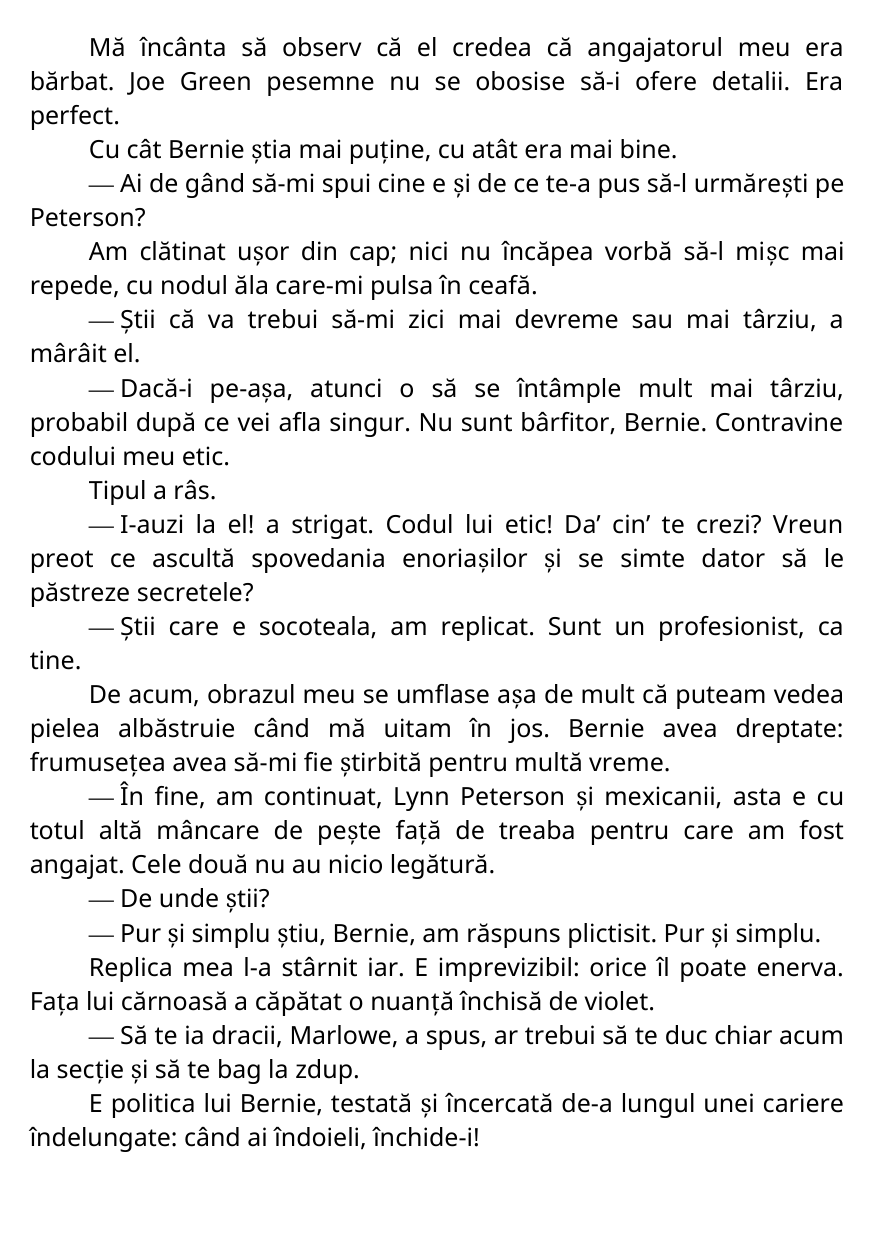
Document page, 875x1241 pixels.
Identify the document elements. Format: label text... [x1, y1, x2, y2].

text Știi care e socoteala, am replicat. Sunt un profesionist, ca tine. [29, 609, 844, 677]
text Am clătinat ușor din cap; nici nu încăpea vorbă să-l mișc mai repede, cu nodul ăla care-mi pulsa în ceafă. [29, 234, 844, 302]
text Ai de gând să-mi spui cine e și de ce te-a pus să-l urmărești pe Peterson? [29, 166, 844, 234]
text Să te ia dracii, Marlowe, a spus, ar trebui să te duc chiar acum la secție și să te bag la zdup. [29, 1017, 844, 1086]
text E politica lui Bernie, testată și încercată de-a lungul unei cariere îndelungate: când ai îndoieli, închide-i! [29, 1086, 844, 1154]
text Replica mea l-a stârnit iar. E imprevizibil: orice îl poate enerva. Fața lui cărnoasă a căpătat o nuanță închisă de violet. [29, 949, 844, 1017]
text Știi că va trebui să-mi zici mai devreme sau mai târziu, a mârâit el. [29, 302, 844, 370]
text Dacă-i pe-așa, atunci o să se întâmple mult mai târziu, probabil după ce vei afla singur. Nu sunt bârfitor, Bernie. Contravine codului meu etic. [29, 370, 844, 472]
text Tipul a râs. [29, 472, 844, 506]
text De unde știi? [29, 881, 844, 915]
text Pur și simplu știu, Bernie, am răspuns plictisit. Pur și simplu. [29, 915, 844, 949]
text Mă încânta să observ că el credea că angajatorul meu era bărbat. Joe Green pesemne nu se obosise să-i ofere detalii. Era perfect. [29, 29, 844, 132]
text De acum, obrazul meu se umflase așa de mult că puteam vedea pielea albăstruie când mă uitam în jos. Bernie avea dreptate: frumusețea avea să-mi fie știrbită pentru multă vreme. [29, 677, 844, 779]
text Cu cât Bernie știa mai puține, cu atât era mai bine. [29, 132, 844, 166]
text I-auzi la el! a strigat. Codul lui etic! Da’ cin’ te crezi? Vreun preot ce ascultă spovedania enoriașilor și se simte dator să le păstreze secretele? [29, 506, 844, 609]
text În fine, am continuat, Lynn Peterson și mexicanii, asta e cu totul altă mâncare de pește față de treaba pentru care am fost angajat. Cele două nu au nicio legătură. [29, 779, 844, 881]
